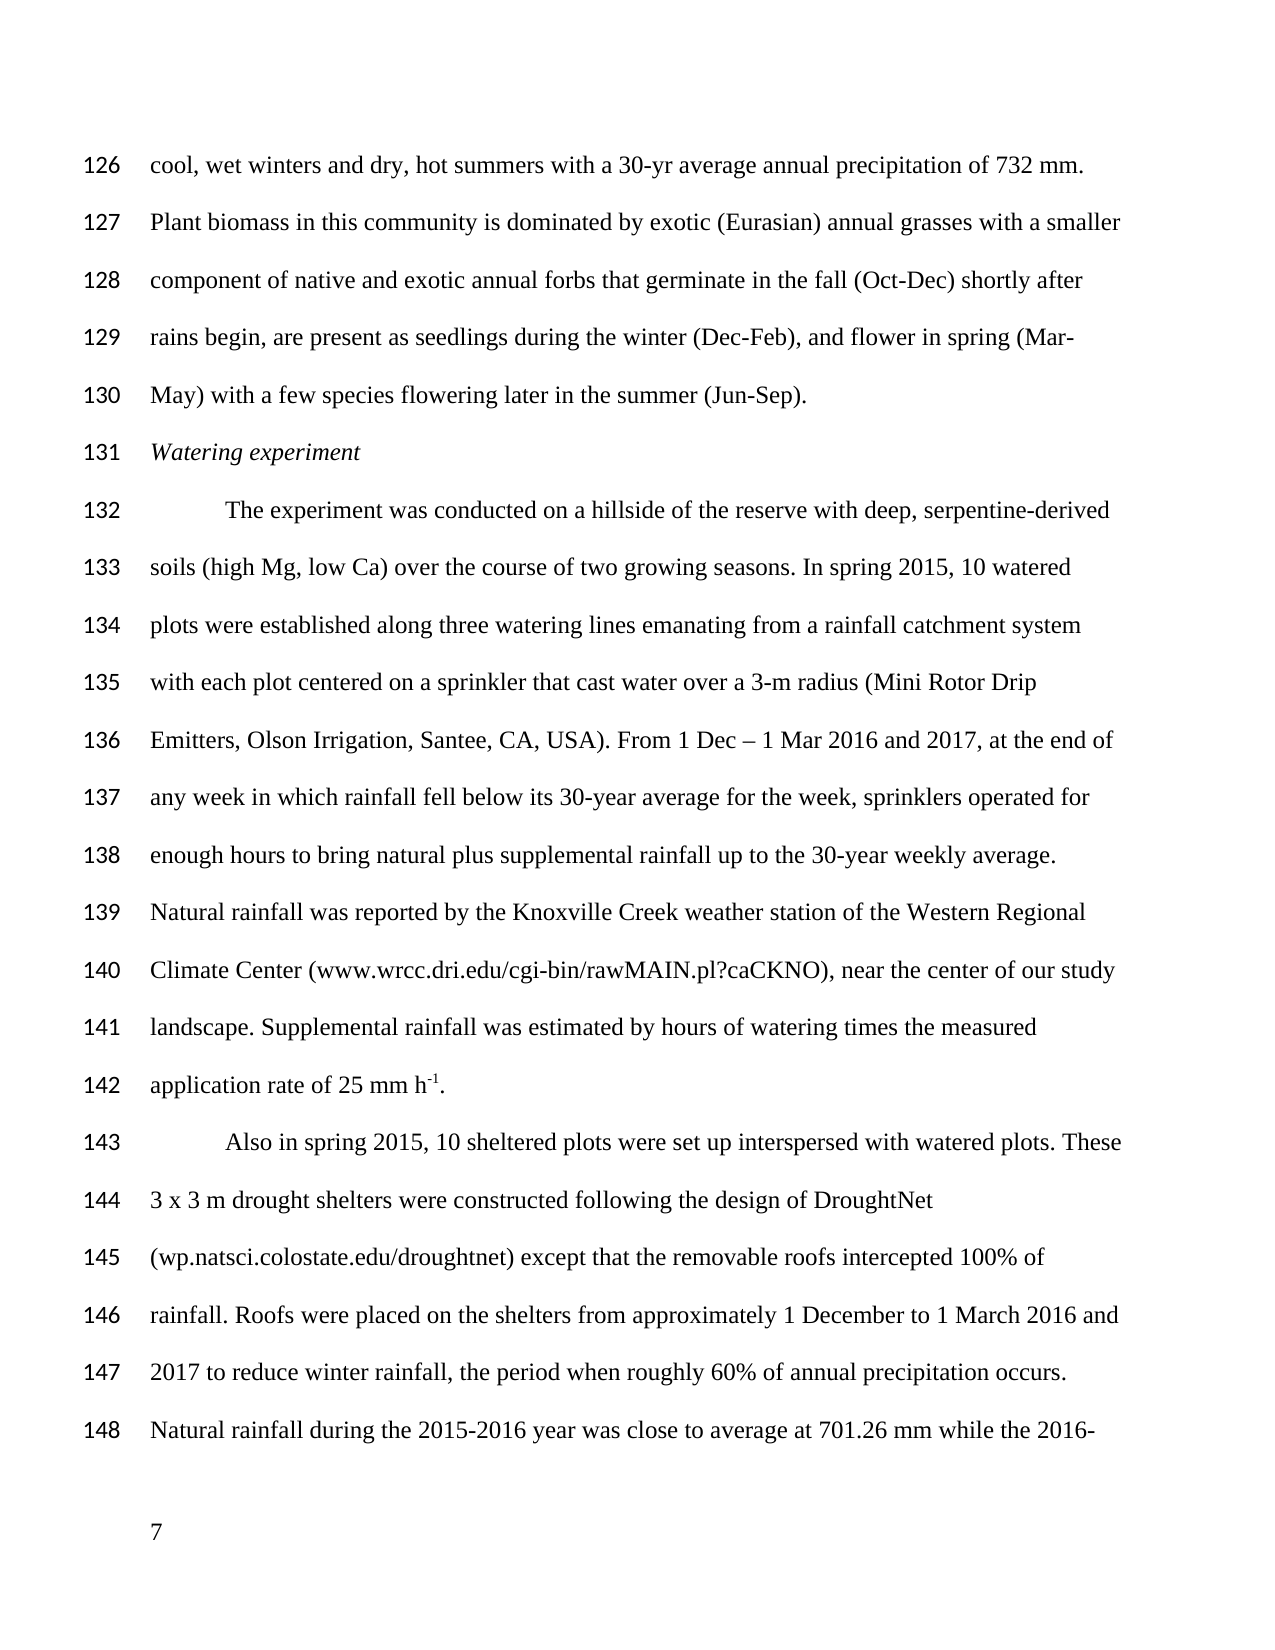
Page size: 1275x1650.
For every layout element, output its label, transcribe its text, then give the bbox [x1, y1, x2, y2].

text Watering experiment [150, 437, 1125, 466]
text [150, 1127, 1125, 1444]
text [150, 150, 1125, 409]
text The experiment was conducted on a hillside of the reserve with deep, serpentine-derived soils (high Mg, low Ca) over the course of two growing seasons. In spring 2015, 10 watered plots were established along three watering lines emanating from a rainfall catchment system with each plot centered on a sprinkler that cast water over a 3-m radius (Mini Rotor Drip Emitters, Olson Irrigation, Santee, CA, USA). From 1 Dec – 1 Mar 2016 and 2017, at the end of any week in which rainfall fell below its 30-year average for the week, sprinklers operated for enough hours to bring natural plus supplemental rainfall up to the 30-year weekly average. Natural rainfall was reported by the Knoxville Creek weather station of the Western Regional Climate Center (www.wrcc.dri.edu/cgi-bin/rawMAIN.pl?caCKNO), near the center of our study landscape. Supplemental rainfall was estimated by hours of watering times the measured application rate of 25 mm h-1. [150, 495, 1125, 1099]
